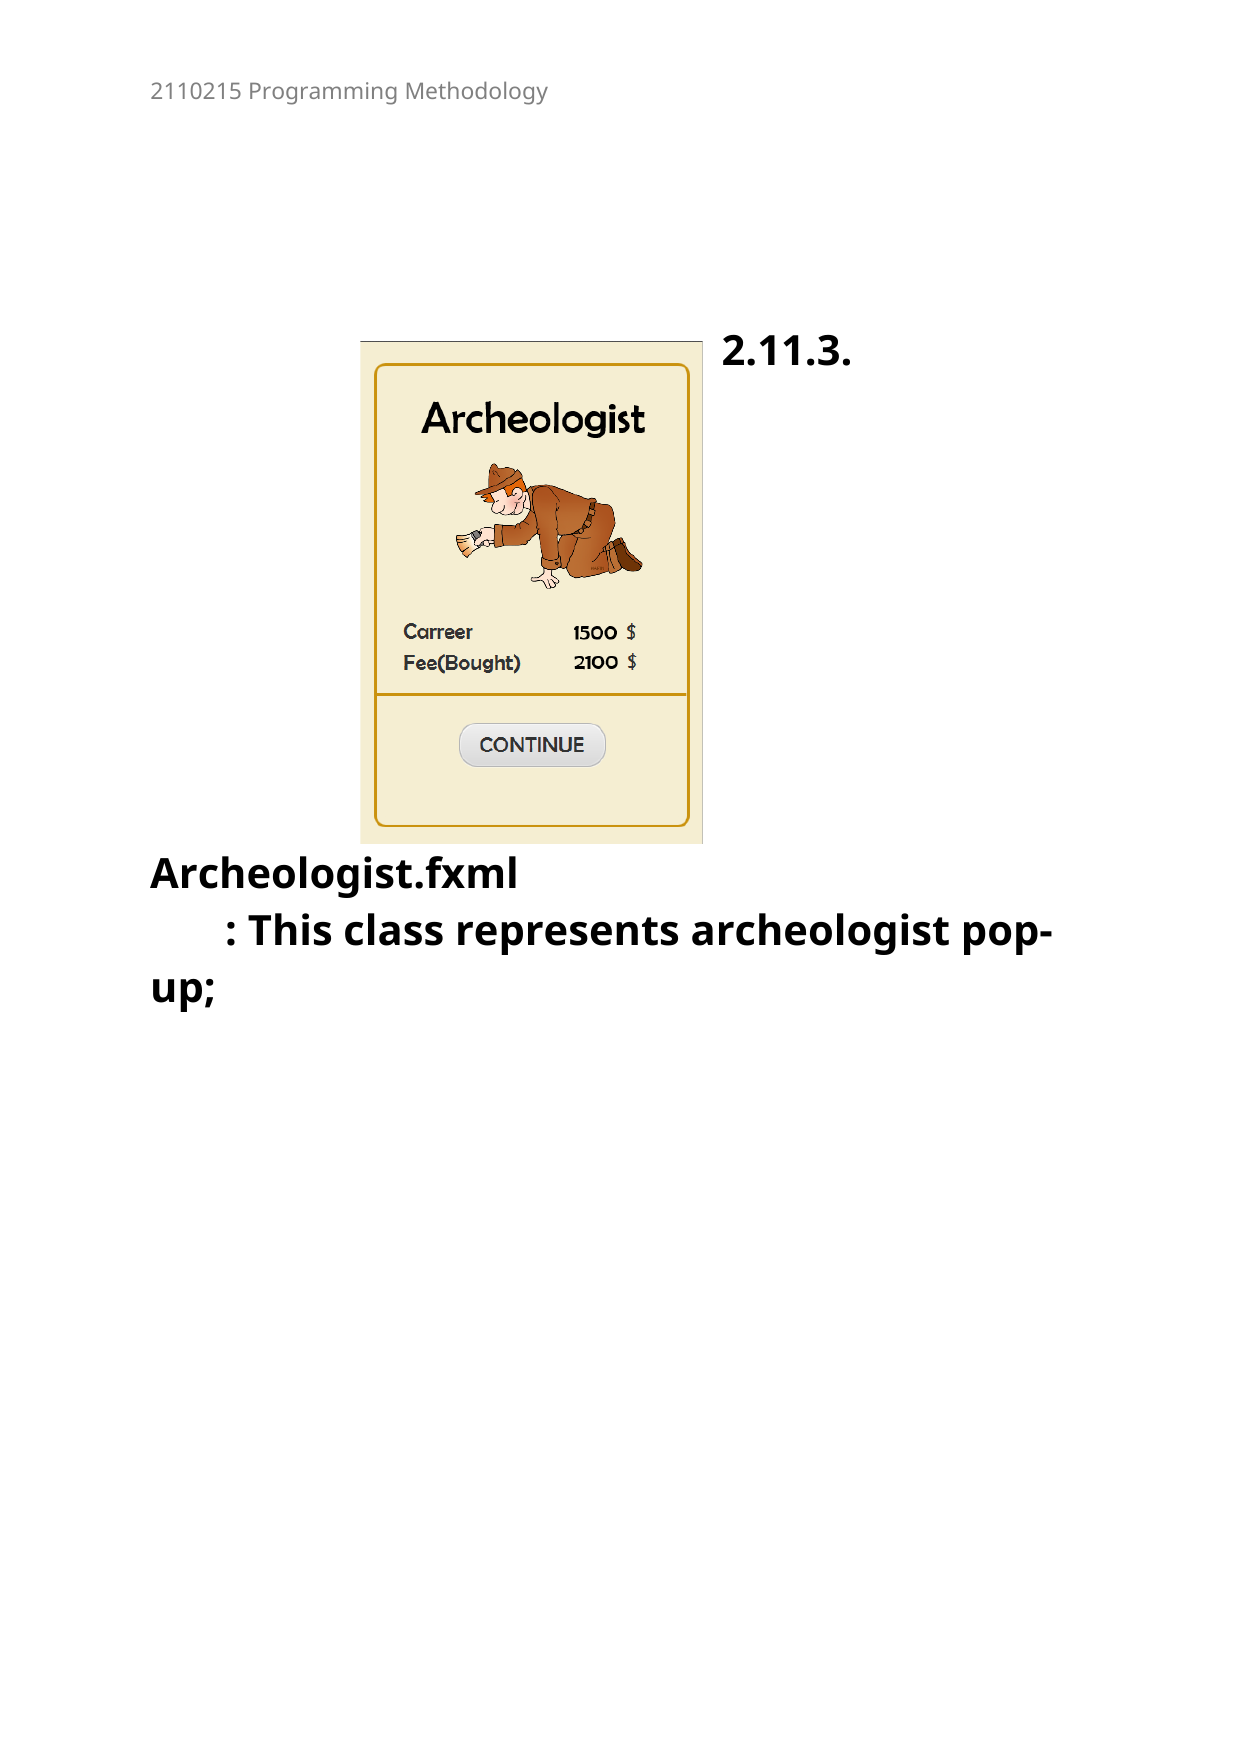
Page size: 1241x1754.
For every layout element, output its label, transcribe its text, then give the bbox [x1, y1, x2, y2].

subtitle : This class represents archeologist pop-up; [150, 901, 1090, 1014]
picture [360, 341, 703, 844]
